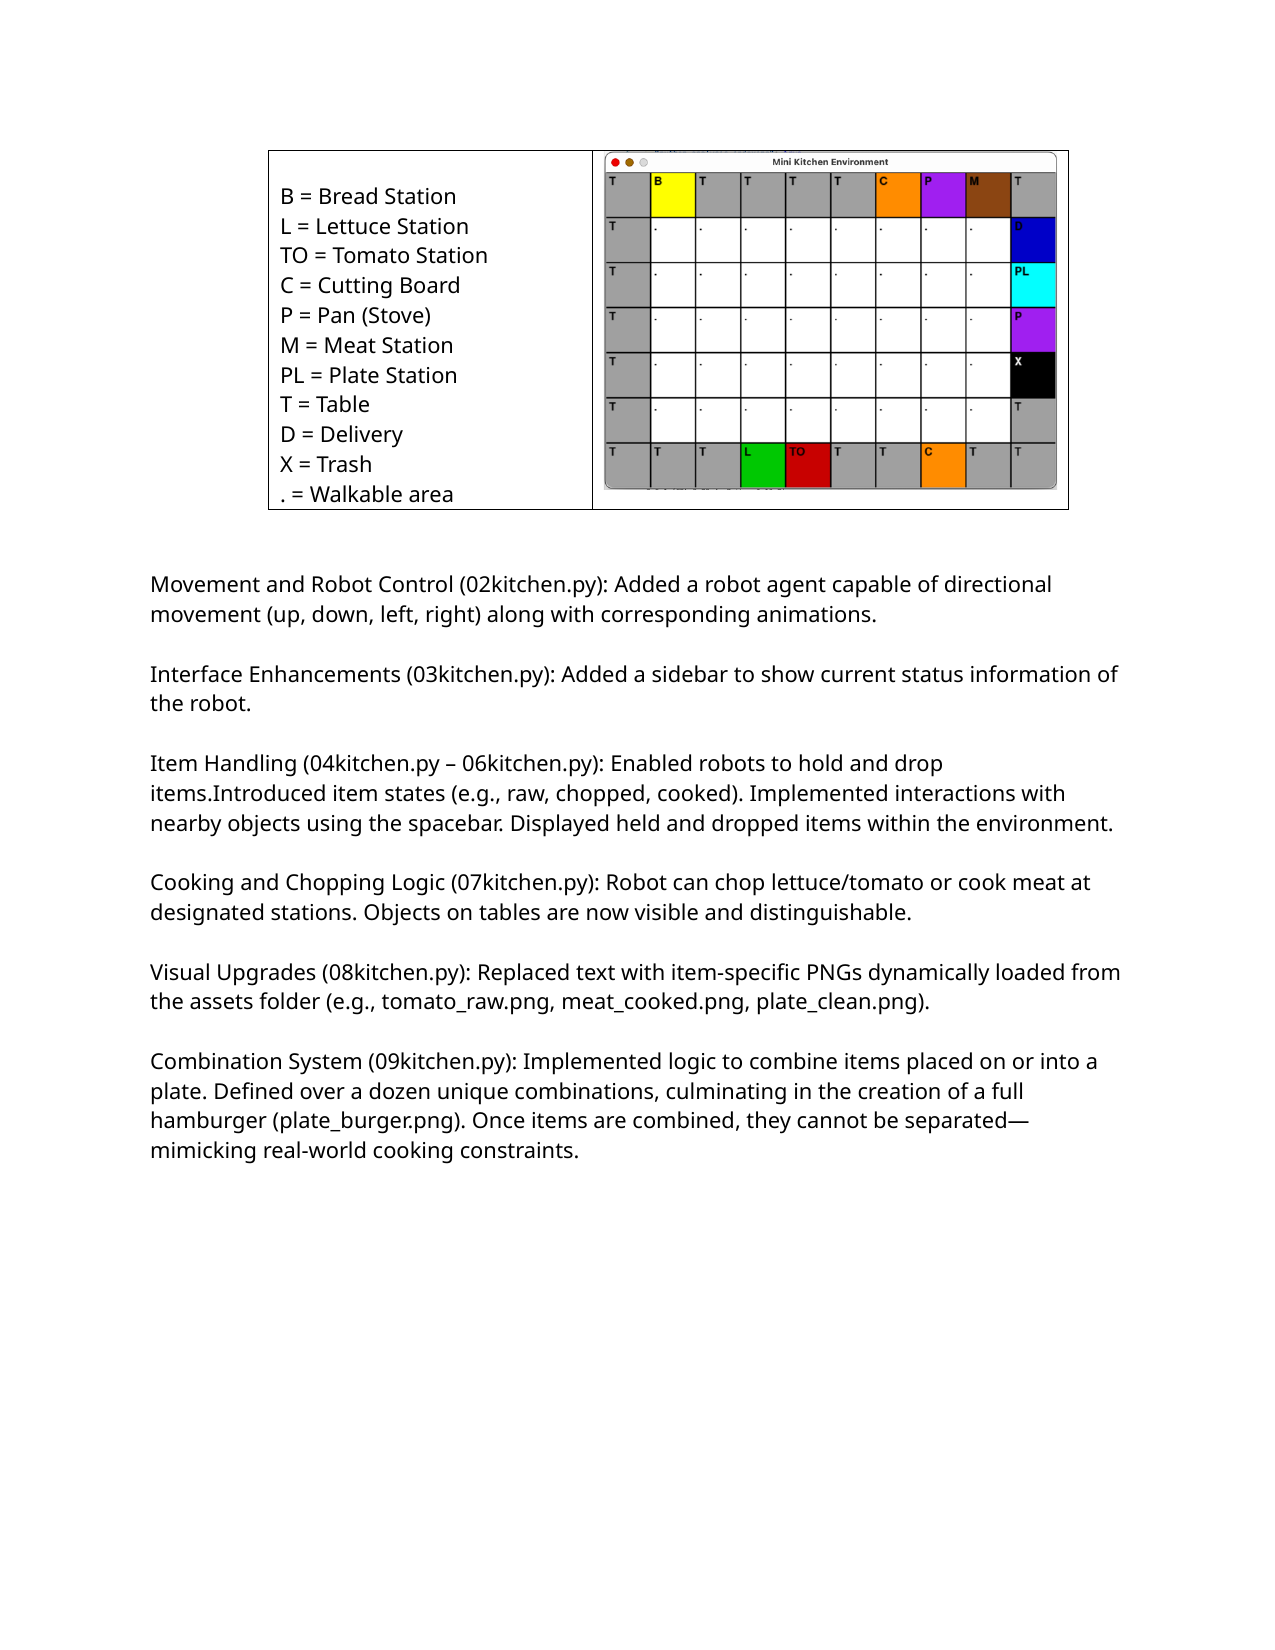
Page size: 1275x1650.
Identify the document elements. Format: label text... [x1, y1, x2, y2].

table_header [593, 151, 1068, 508]
picture [603, 151, 1058, 490]
text Combination System (09kitchen.py): Implemented logic to combine items placed on or into a plate. Defined over a dozen unique combinations, culminating in the creation of a full hamburger (plate_burger.png). Once items are combined, they cannot be separated—mimicking real-world cooking constraints. [150, 1046, 1125, 1165]
table_header B = Bread Station L = Lettuce Station TO = Tomato Station C = Cutting Board P = Pan (Stove) M = Meat Station PL = Plate Station T = Table D = Delivery X = Trash . = Walkable area [269, 151, 592, 508]
text Movement and Robot Control (02kitchen.py): Added a robot agent capable of directional movement (up, down, left, right) along with corresponding animations. [150, 569, 1125, 629]
text Interface Enhancements (03kitchen.py): Added a sidebar to show current status information of the robot. [150, 658, 1125, 718]
text Item Handling (04kitchen.py – 06kitchen.py): Enabled robots to hold and drop items.Introduced item states (e.g., raw, chopped, cooked). Implemented interactions with nearby objects using the spacebar. Displayed held and dropped items within the environment. [150, 748, 1125, 837]
text Visual Upgrades (08kitchen.py): Replaced text with item-specific PNGs dynamically loaded from the assets folder (e.g., tomato_raw.png, meat_cooked.png, plate_clean.png). [150, 956, 1125, 1016]
text Cooking and Chopping Logic (07kitchen.py): Robot can chop lettuce/tomato or cook meat at designated stations. Objects on tables are now visible and distinguishable. [150, 867, 1125, 927]
